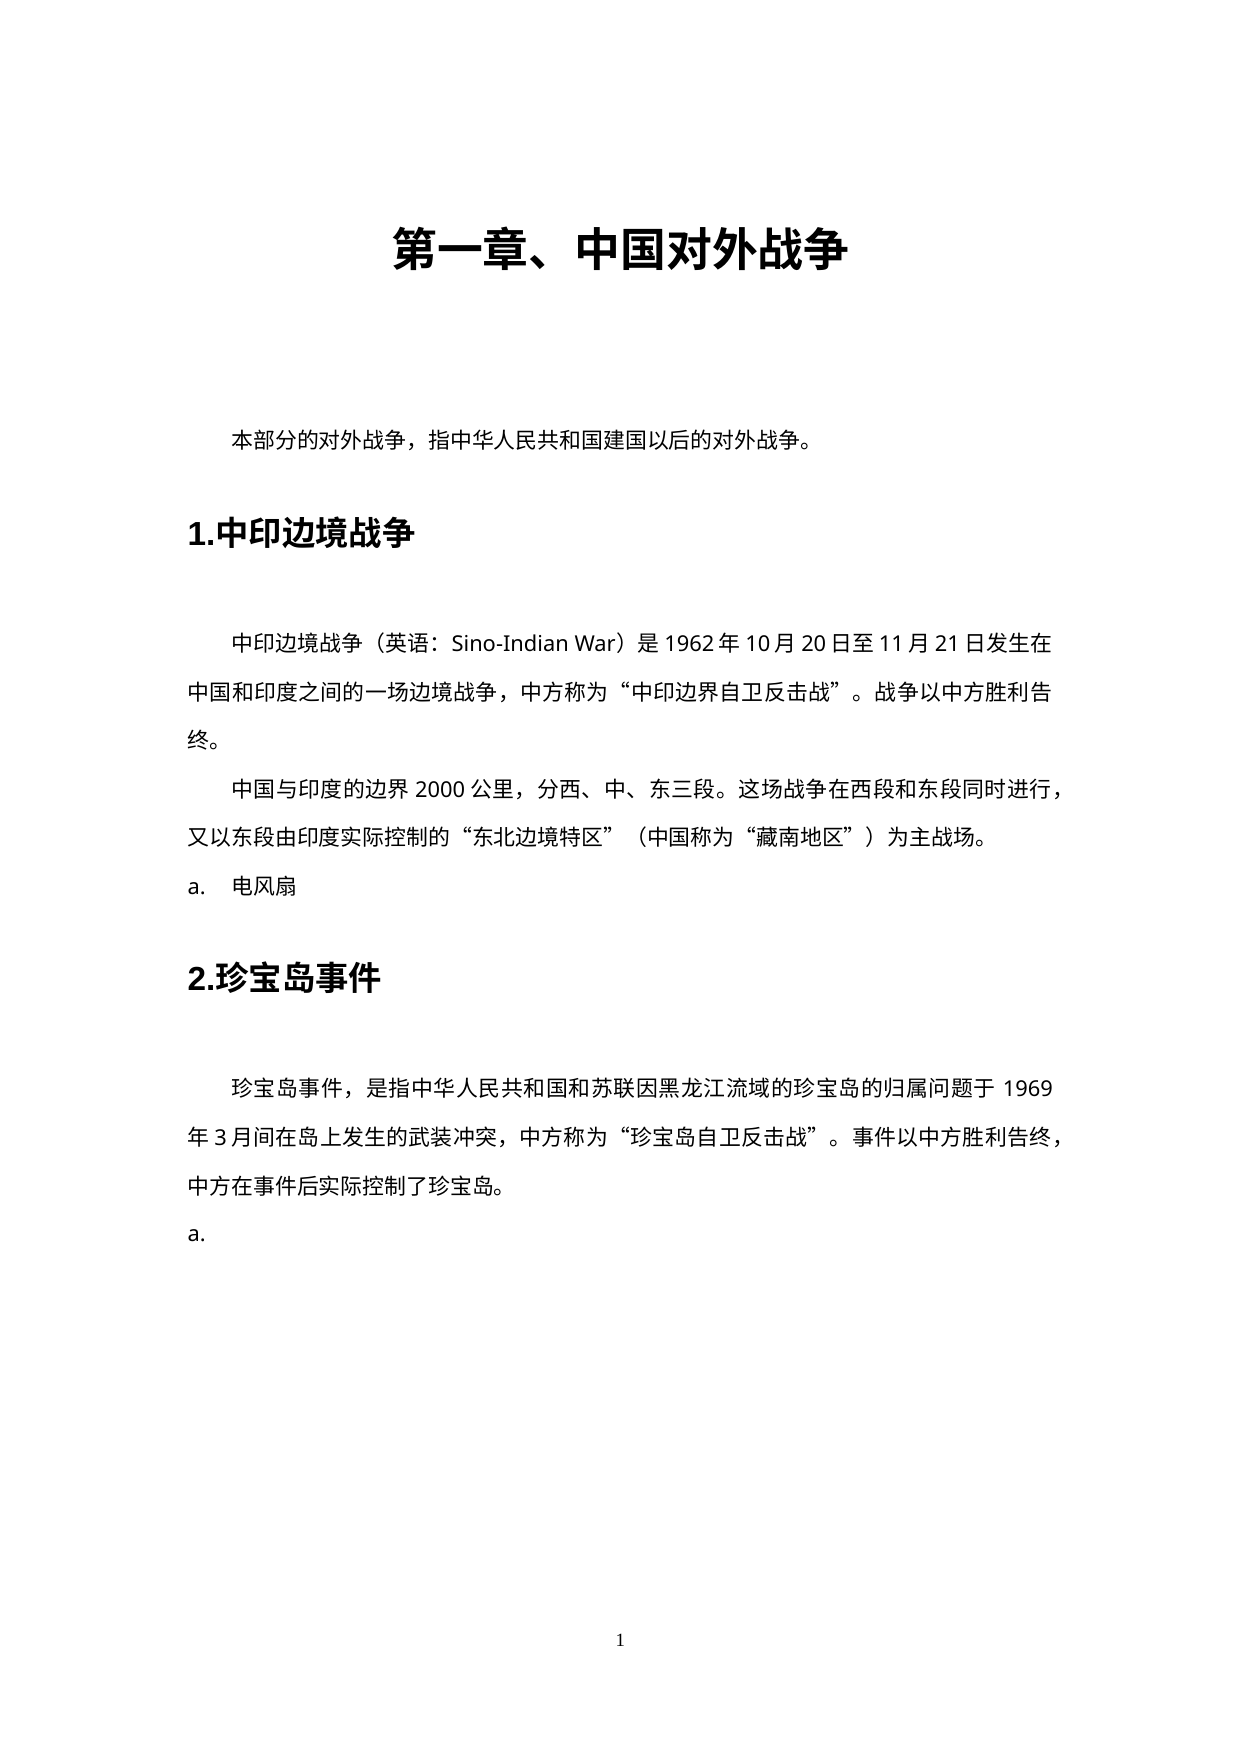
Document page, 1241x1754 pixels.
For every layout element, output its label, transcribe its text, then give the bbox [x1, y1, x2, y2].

subtitle 中印边境战争 [187, 498, 1053, 563]
subtitle 珍宝岛事件 [187, 944, 1053, 1009]
text 珍宝岛事件，是指中华人民共和国和苏联因黑龙江流域的珍宝岛的归属问题于1969年3月间在岛上发生的武装冲突，中方称为“珍宝岛自卫反击战”。事件以中方胜利告终，中方在事件后实际控制了珍宝岛。 [187, 1071, 1053, 1201]
text 中印边境战争（英语：Sino-Indian War）是1962年10月20日至11月21日发生在中国和印度之间的一场边境战争，中方称为“中印边界自卫反击战”。战争以中方胜利告终。 [187, 625, 1053, 755]
list 电风扇 [187, 868, 1053, 901]
text 中国与印度的边界2000公里，分西、中、东三段。这场战争在西段和东段同时进行，又以东段由印度实际控制的“东北边境特区”（中国称为“藏南地区”）为主战场。 [187, 771, 1053, 852]
text 本部分的对外战争，指中华人民共和国建国以后的对外战争。 [187, 423, 1053, 455]
subtitle 中国对外战争 [187, 197, 1053, 295]
